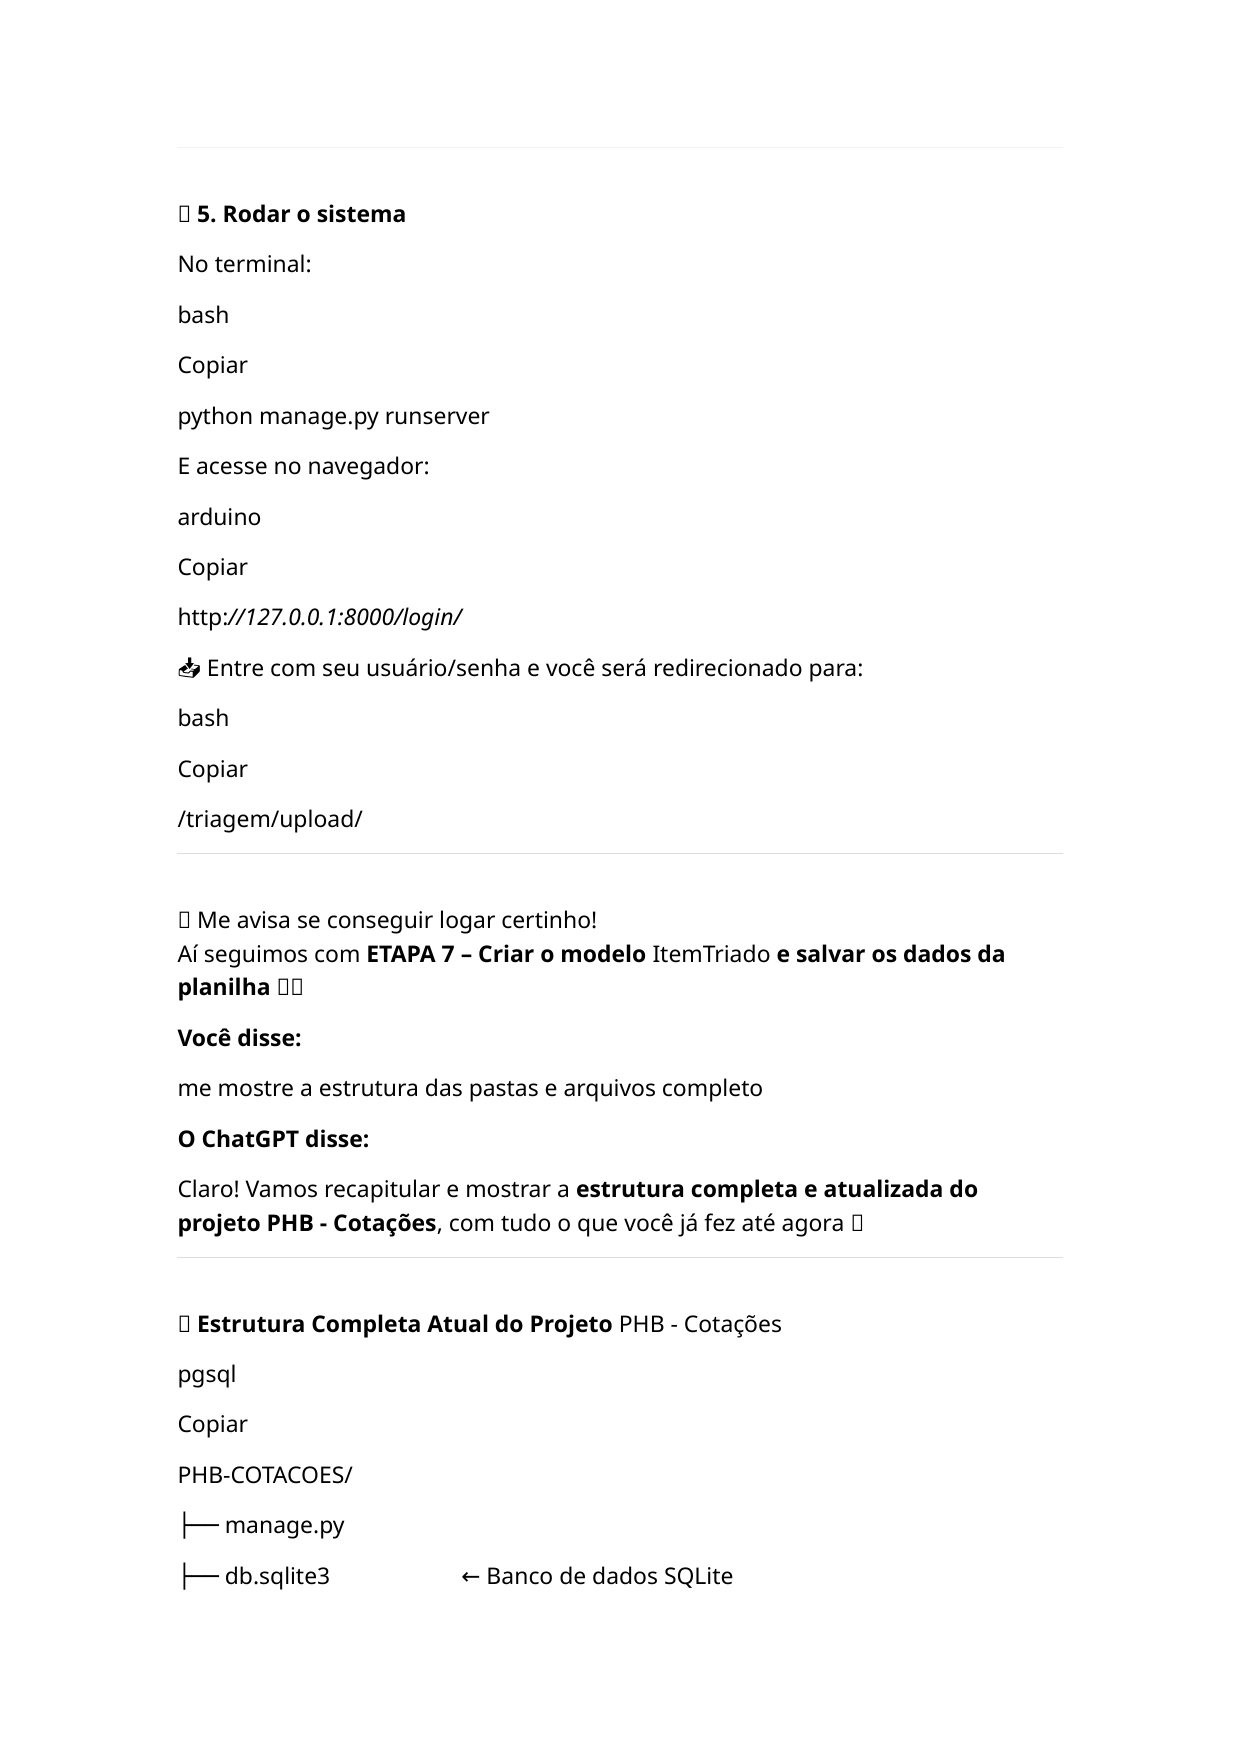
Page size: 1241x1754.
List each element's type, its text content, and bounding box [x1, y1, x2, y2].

text Copiar [177, 551, 1063, 582]
text Claro! Vamos recapitular e mostrar a estrutura completa e atualizada do projeto PHB - Cotações, com tudo o que você já fez até agora ✅ [177, 1173, 1063, 1238]
text Você disse: [177, 1022, 1063, 1053]
text No terminal: [177, 248, 1063, 280]
text arduino [177, 501, 1063, 532]
text PHB-COTACOES/ [177, 1459, 1063, 1490]
text Copiar [177, 1408, 1063, 1440]
text ├── manage.py [177, 1509, 1063, 1541]
text /triagem/upload/ [177, 803, 1063, 834]
text Copiar [177, 349, 1063, 381]
text ├── db.sqlite3 ← Banco de dados SQLite [177, 1560, 1063, 1591]
text me mostre a estrutura das pastas e arquivos completo [177, 1072, 1063, 1103]
text E acesse no navegador: [177, 450, 1063, 481]
text pgsql [177, 1358, 1063, 1389]
text http://127.0.0.1:8000/login/ [177, 601, 1063, 633]
text ✅ 5. Rodar o sistema [177, 198, 1063, 229]
text 📣 Me avisa se conseguir logar certinho! Aí seguimos com ETAPA 7 – Criar o modelo ItemTriado e salvar os dados da planilha 🧠📄 [177, 904, 1063, 1003]
text python manage.py runserver [177, 400, 1063, 431]
text 📁 Estrutura Completa Atual do Projeto PHB - Cotações [177, 1308, 1063, 1339]
text bash [177, 299, 1063, 330]
text 📥 Entre com seu usuário/senha e você será redirecionado para: [177, 652, 1063, 683]
text bash [177, 702, 1063, 733]
text O ChatGPT disse: [177, 1123, 1063, 1154]
text Copiar [177, 753, 1063, 784]
